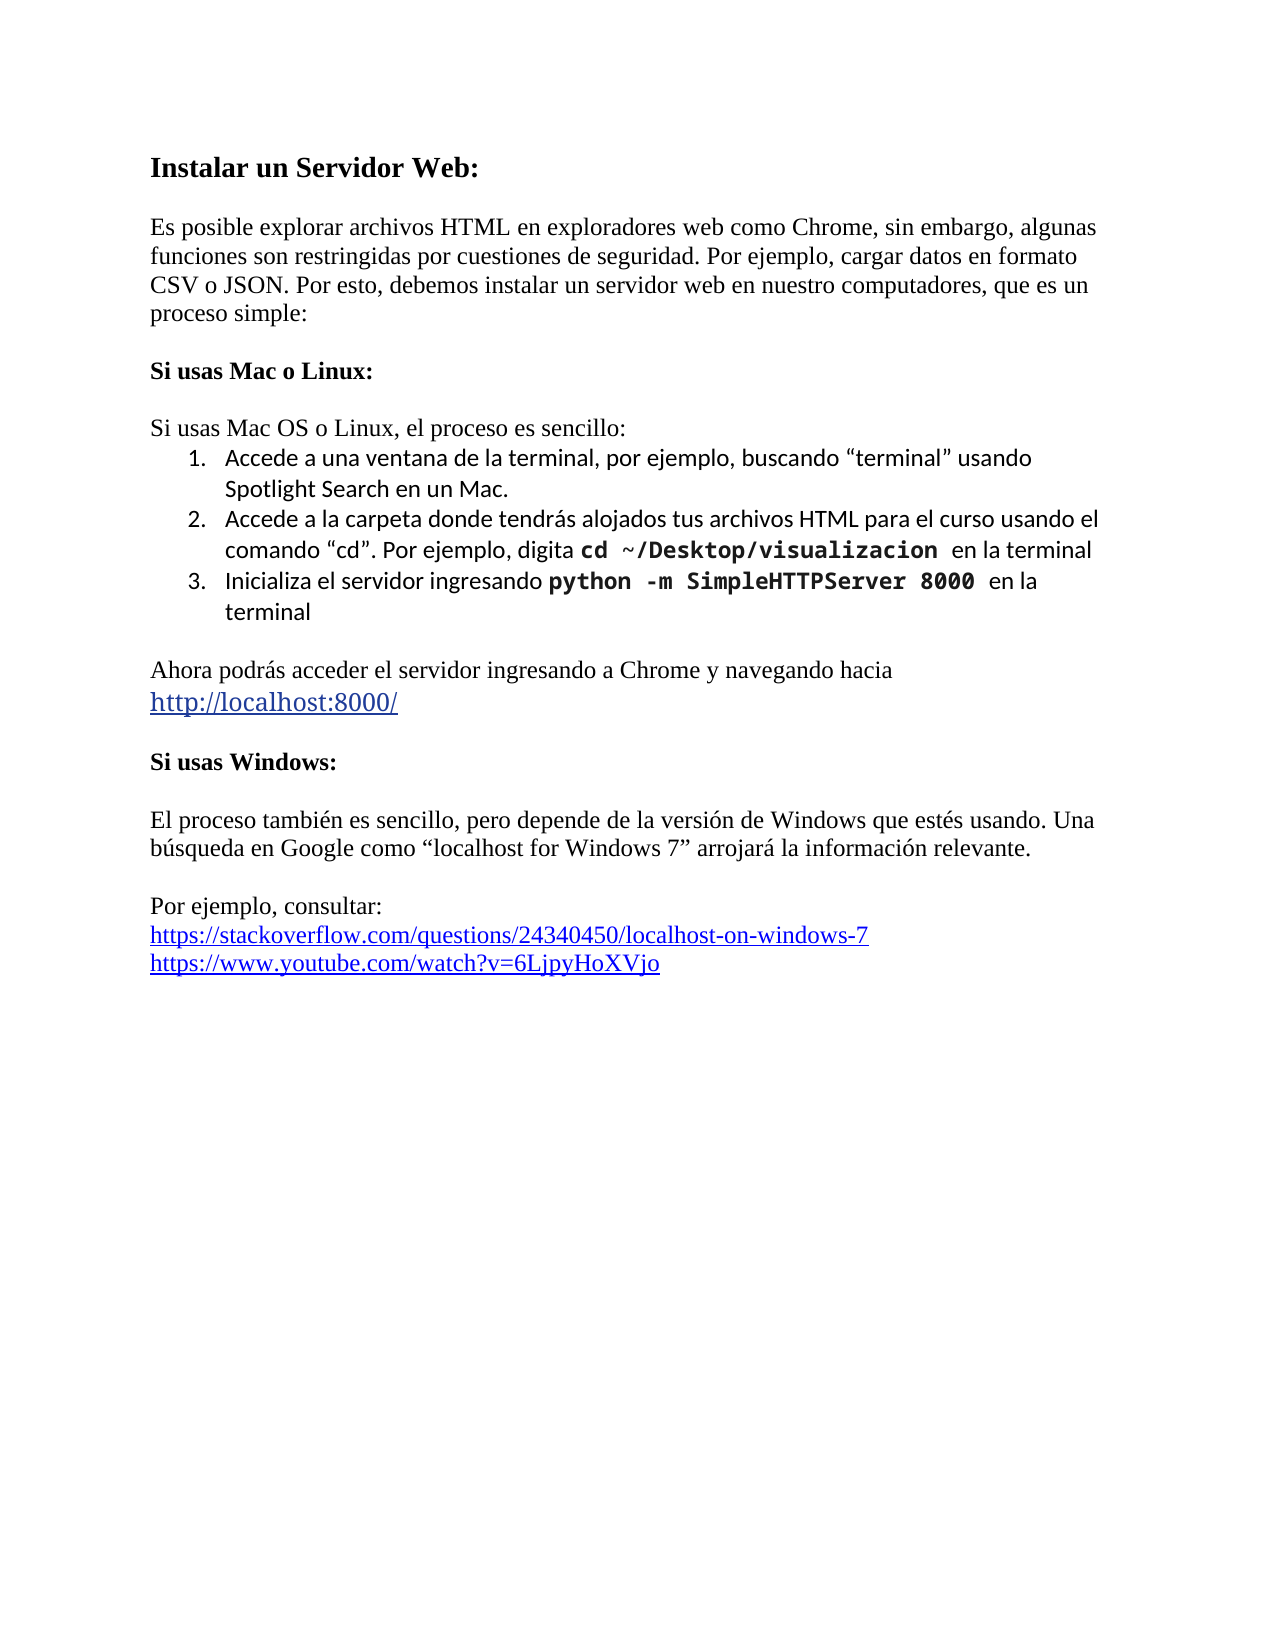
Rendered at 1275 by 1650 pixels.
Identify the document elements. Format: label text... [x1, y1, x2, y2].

text Si usas Mac o Linux: [150, 356, 1125, 385]
text https://stackoverflow.com/questions/24340450/localhost-on-windows-7 [150, 920, 1125, 948]
list Accede a la carpeta donde tendrás alojados tus archivos HTML para el curso usando el comando “cd”. Por ejemplo, digita cd ~/Desktop/visualizacion en la terminal [187, 503, 1125, 565]
text Por ejemplo, consultar: [150, 891, 1125, 920]
text https://www.youtube.com/watch?v=6LjpyHoXVjo [150, 948, 1125, 977]
text Instalar un Servidor Web: [150, 150, 1125, 183]
text El proceso también es sencillo, pero depende de la versión de Windows que estés usando. Una búsqueda en Google como “localhost for Windows 7” arrojará la información relevante. [150, 805, 1125, 862]
text Ahora podrás acceder el servidor ingresando a Chrome y navegando hacia http://localhost:8000/ [150, 656, 1125, 718]
list Accede a una ventana de la terminal, por ejemplo, buscando “terminal” usando Spotlight Search en un Mac. [187, 442, 1125, 503]
text Es posible explorar archivos HTML en exploradores web como Chrome, sin embargo, algunas funciones son restringidas por cuestiones de seguridad. Por ejemplo, cargar datos en formato CSV o JSON. Por esto, debemos instalar un servidor web en nuestro computadores, que es un proceso simple: [150, 212, 1125, 327]
list Inicializa el servidor ingresando python -m SimpleHTTPServer 8000 en la terminal [187, 565, 1125, 627]
text Si usas Mac OS o Linux, el proceso es sencillo: [150, 413, 1125, 442]
text Si usas Windows: [150, 747, 1125, 776]
